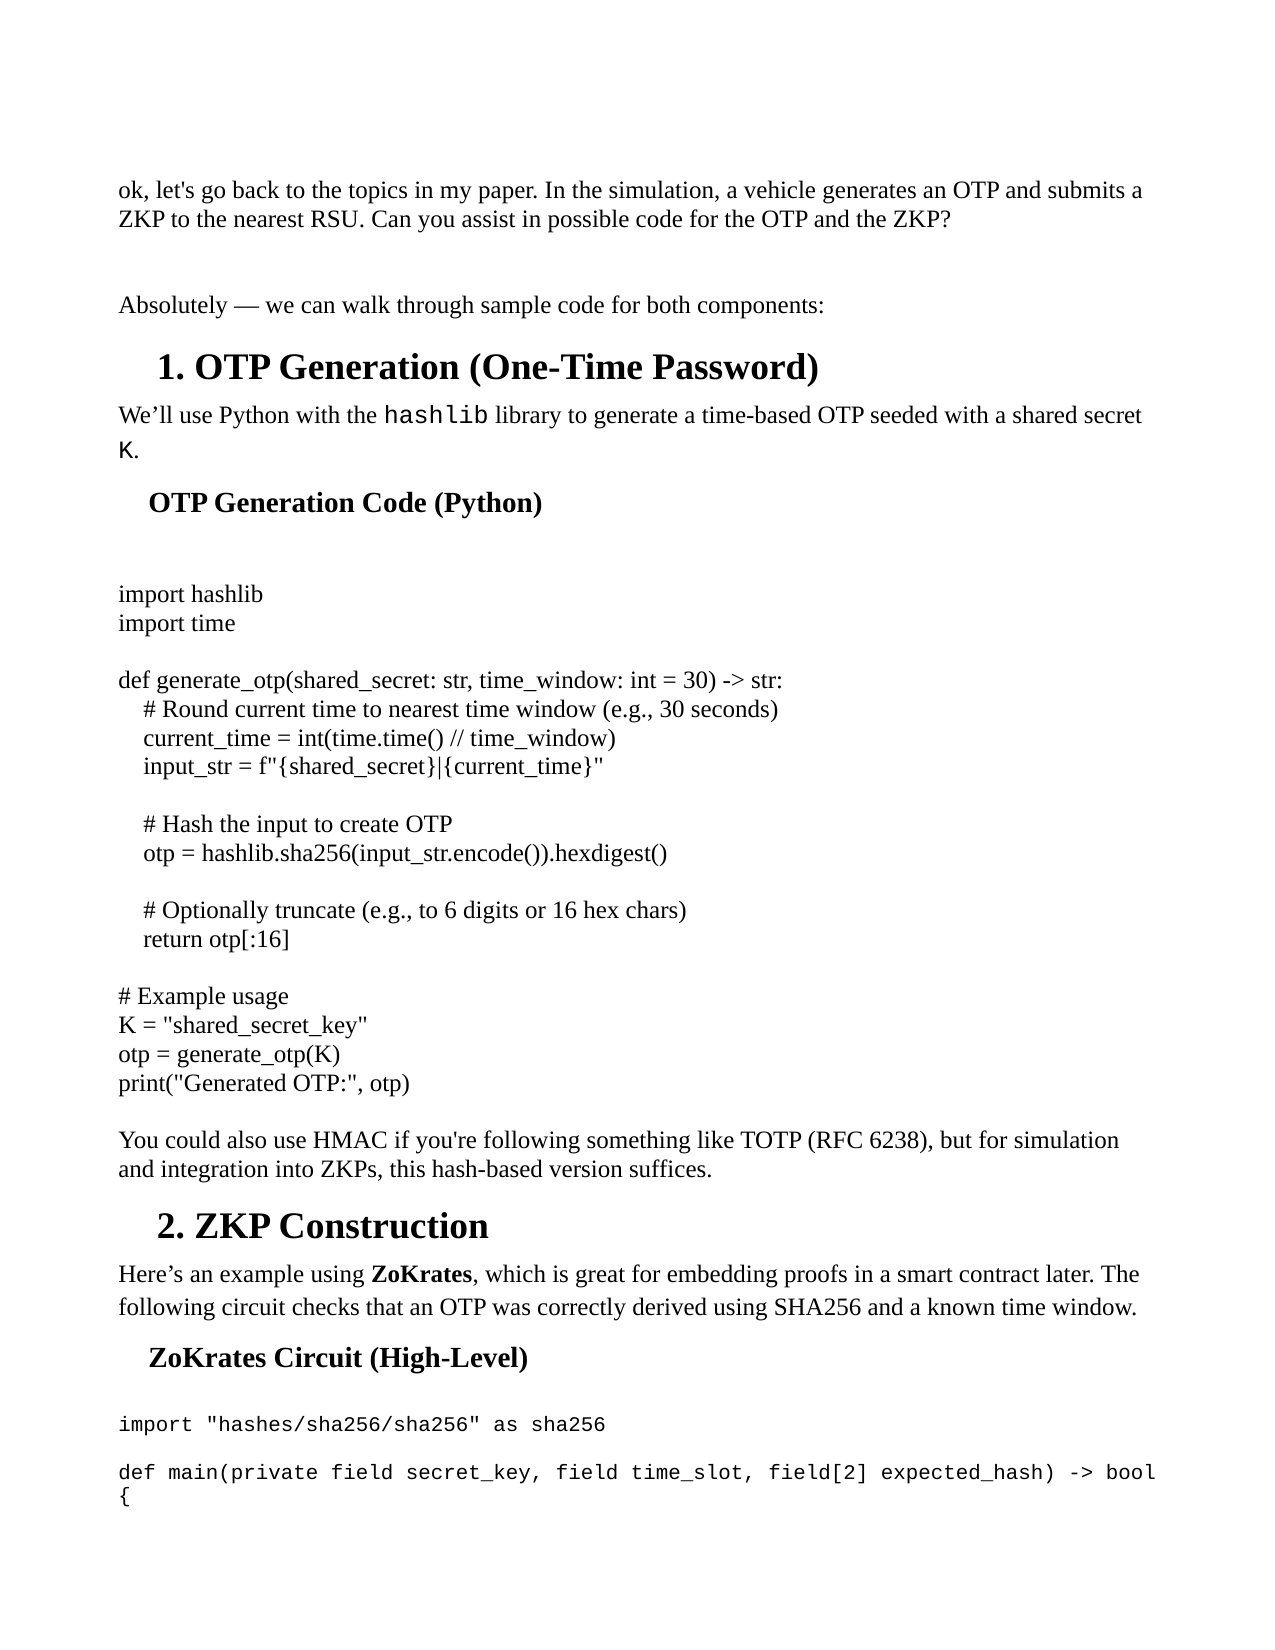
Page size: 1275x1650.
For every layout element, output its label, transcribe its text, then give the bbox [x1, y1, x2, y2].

text input_str = f"{shared_secret}|{current_time}" [118, 751, 1157, 780]
text current_time = int(time.time() // time_window) [118, 723, 1157, 751]
text You could also use HMAC if you're following something like TOTP (RFC 6238), but for simulation and integration into ZKPs, this hash-based version suffices. [118, 1125, 1157, 1183]
text otp = generate_otp(K) [118, 1039, 1157, 1068]
text otp = hashlib.sha256(input_str.encode()).hexdigest() [118, 838, 1157, 866]
text import time [118, 608, 1157, 636]
subtitle ✅ OTP Generation Code (Python) [118, 485, 1157, 519]
subtitle 🔐 1. OTP Generation (One-Time Password) [118, 344, 1157, 388]
text # Optionally truncate (e.g., to 6 digits or 16 hex chars) [118, 895, 1157, 924]
text return otp[:16] [118, 924, 1157, 953]
subtitle 🧪 2. ZKP Construction [118, 1203, 1157, 1247]
text import hashlib [118, 579, 1157, 608]
text ok, let's go back to the topics in my paper. In the simulation, a vehicle generates an OTP and submits a ZKP to the nearest RSU. Can you assist in possible code for the OTP and the ZKP? [118, 176, 1157, 233]
text We’ll use Python with the hashlib library to generate a time-based OTP seeded with a shared secret K. [118, 400, 1157, 466]
text import "hashes/sha256/sha256" as sha256 [118, 1414, 1157, 1438]
text def main(private field secret_key, field time_slot, field[2] expected_hash) -> bool { [118, 1462, 1157, 1509]
text # Example usage [118, 981, 1157, 1010]
text Absolutely — we can walk through sample code for both components: [118, 291, 1157, 319]
text print("Generated OTP:", otp) [118, 1068, 1157, 1096]
text # Hash the input to create OTP [118, 809, 1157, 838]
text Here’s an example using ZoKrates, which is great for embedding proofs in a smart contract later. The following circuit checks that an OTP was correctly derived using SHA256 and a known time window. [118, 1259, 1157, 1321]
subtitle ✅ ZoKrates Circuit (High-Level) [118, 1340, 1157, 1373]
text # Round current time to nearest time window (e.g., 30 seconds) [118, 694, 1157, 723]
text K = "shared_secret_key" [118, 1010, 1157, 1039]
text def generate_otp(shared_secret: str, time_window: int = 30) -> str: [118, 665, 1157, 694]
